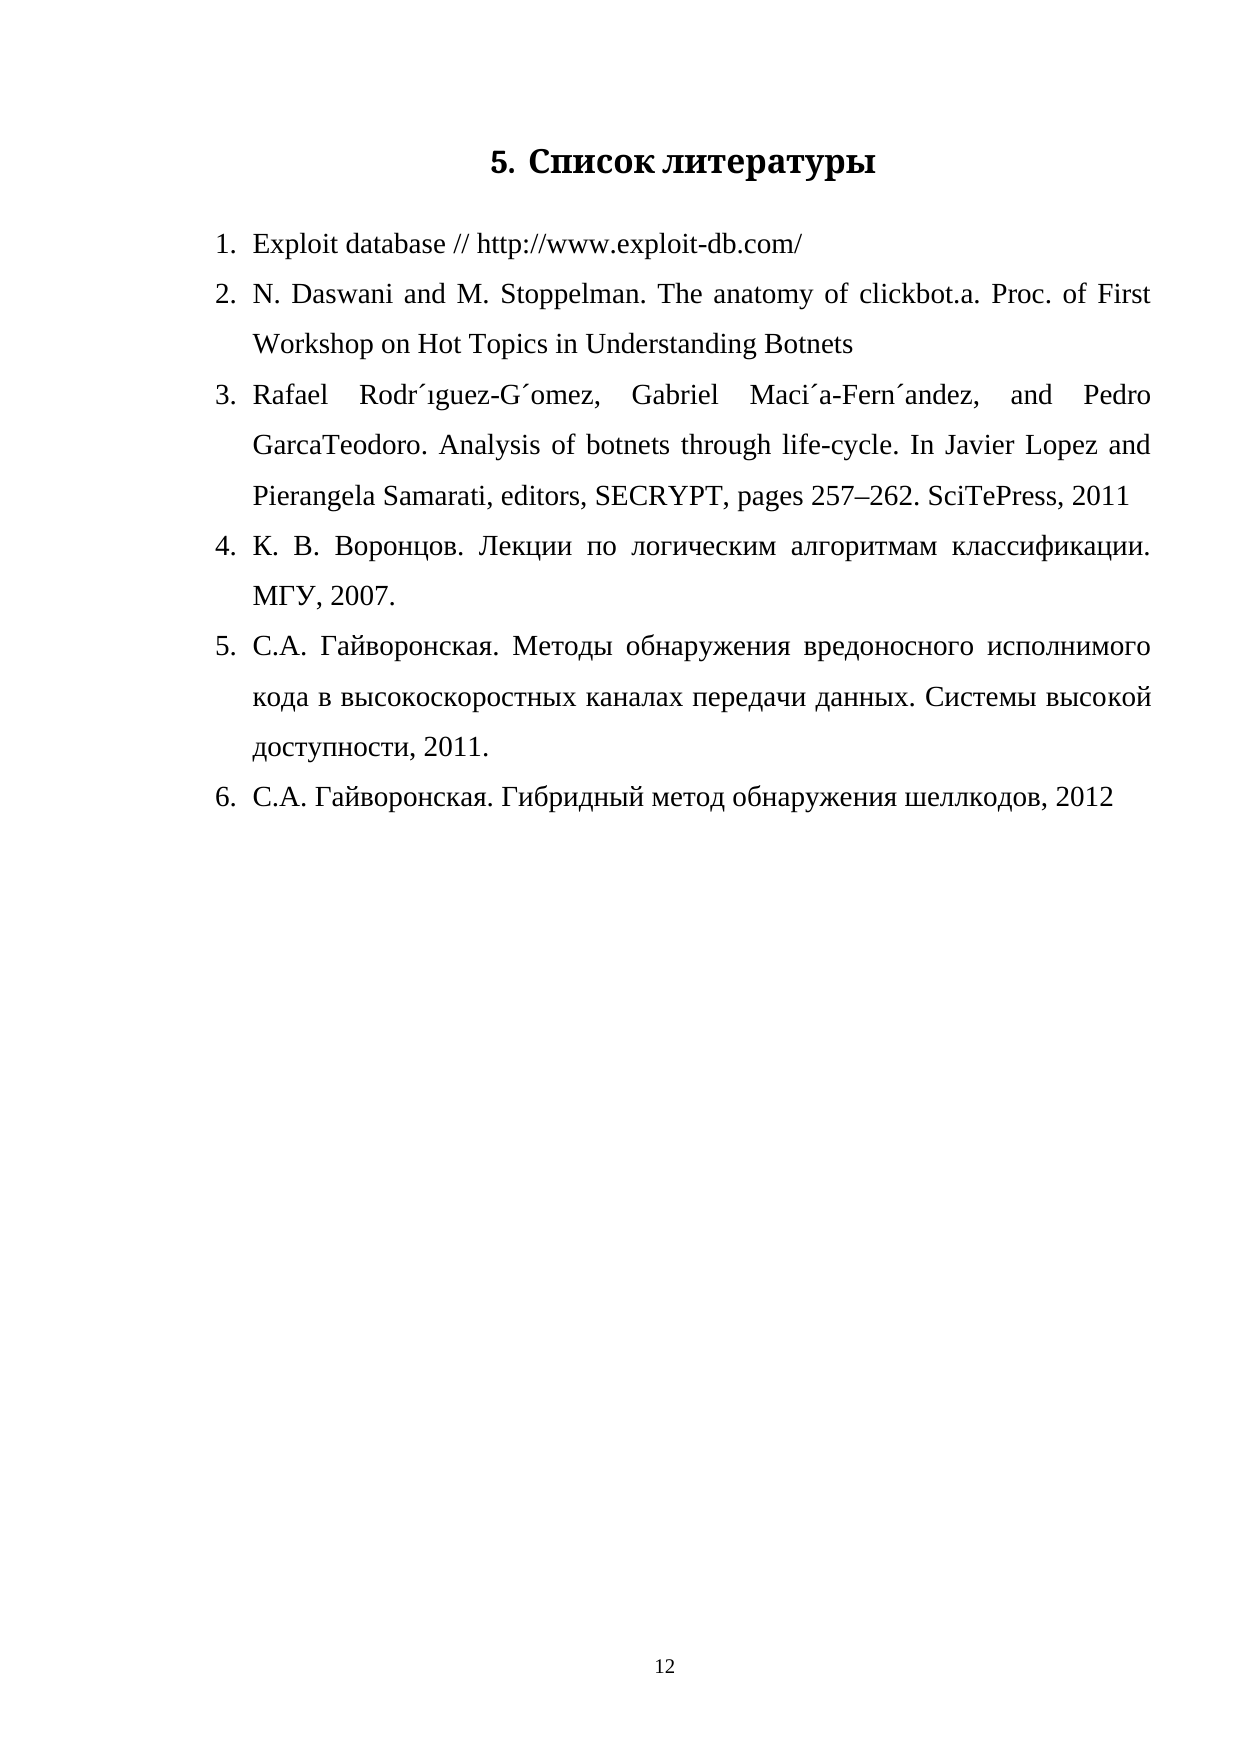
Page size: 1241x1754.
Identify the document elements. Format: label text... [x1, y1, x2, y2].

list Rafael Rodr´ıguez-G´omez, Gabriel Maci´a-Fern´andez, and Pedro GarcaTeodoro. Analysis of botnets through life-cycle. In Javier Lopez and Pierangela Samarati, editors, SECRYPT, pages 257–262. SciTePress, 2011 [215, 377, 1152, 511]
list С.А. Гайворонская. Гибридный метод обнаружения шеллкодов, 2012 [215, 779, 1152, 813]
list Exploit database // http://www.exploit-db.com/ [215, 226, 1152, 259]
list N. Daswani and M. Stoppelman. The anatomy of clickbot.a. Proc. of First Workshop on Hot Topics in Understanding Botnets [215, 276, 1152, 360]
list К. В. Воронцов. Лекции по логическим алгоритмам классификации. МГУ, 2007. [215, 528, 1152, 612]
subtitle Список литературы [215, 143, 1152, 181]
list С.А. Гайворонская. Методы обнаружения вредоносного исполнимого кода в высокоскоростных каналах передачи данных. Системы высокой доступности, 2011. [215, 628, 1152, 763]
